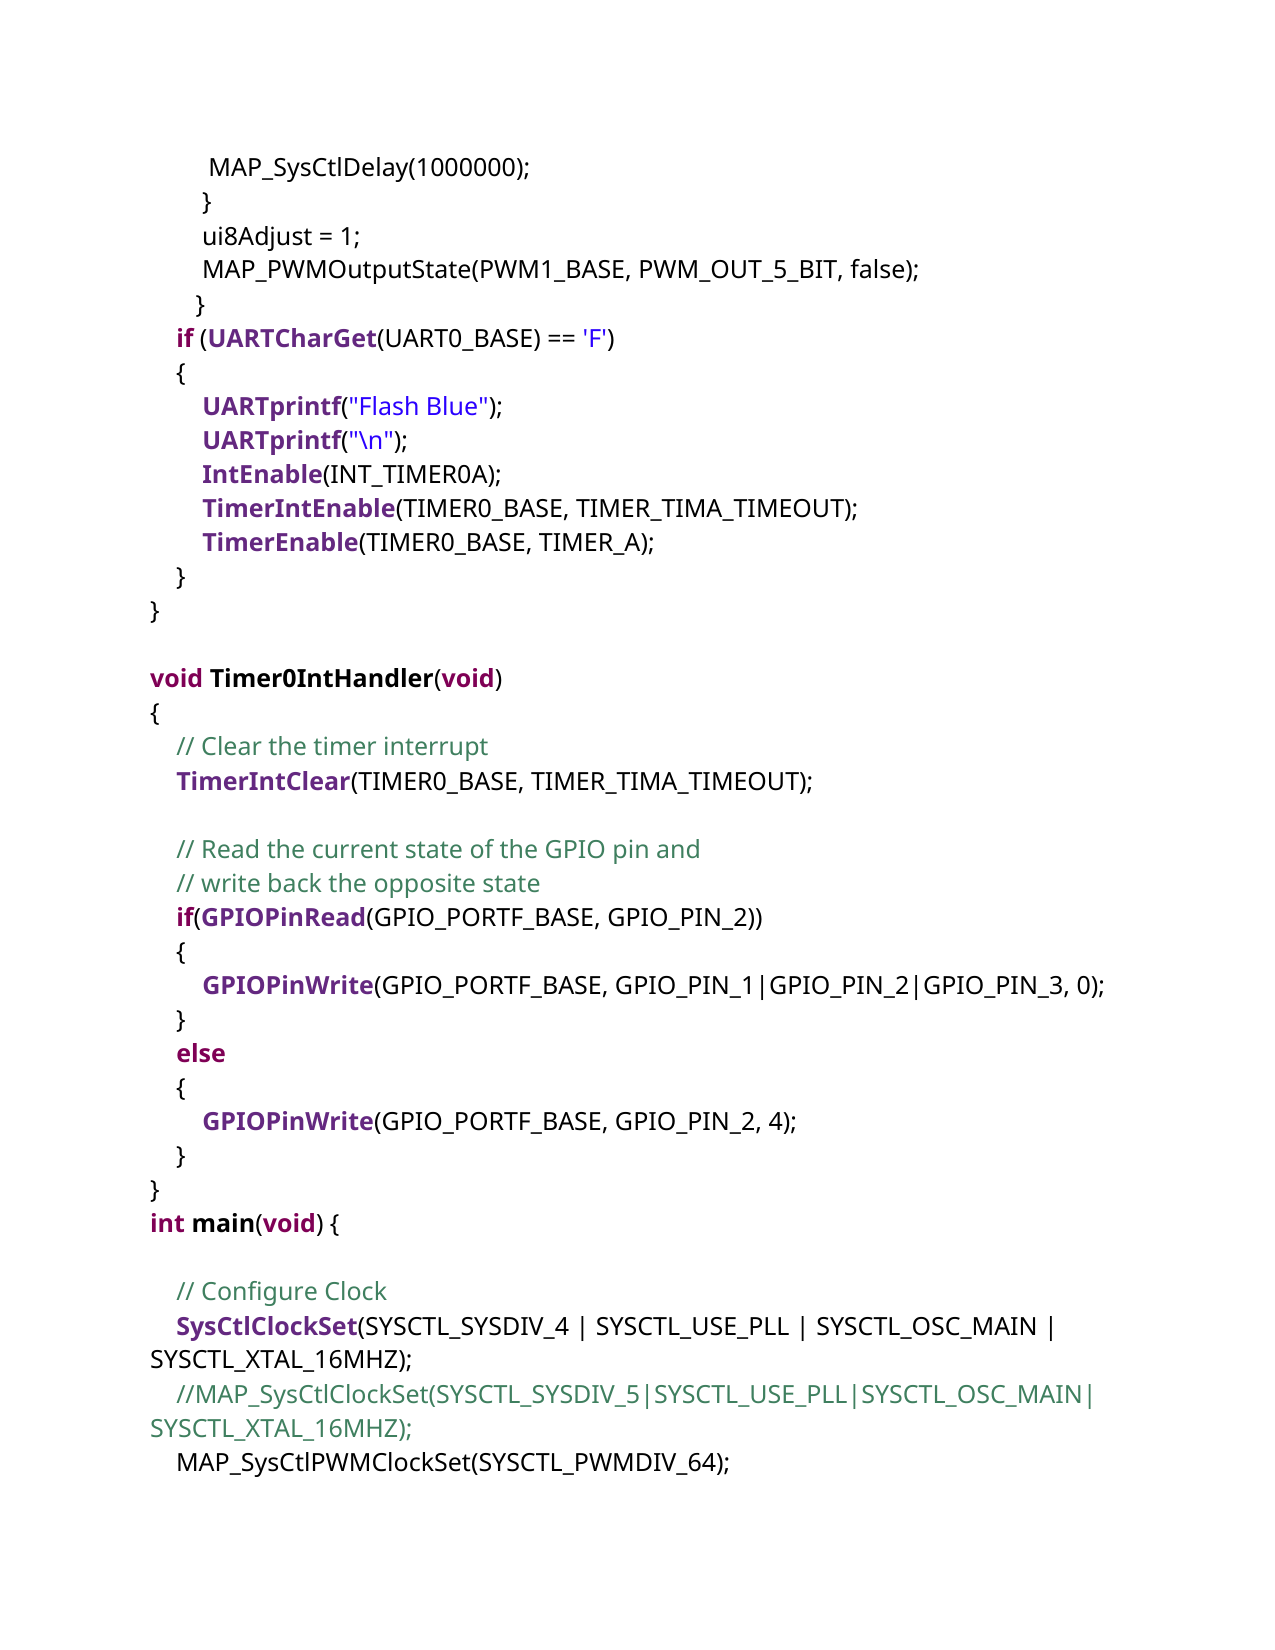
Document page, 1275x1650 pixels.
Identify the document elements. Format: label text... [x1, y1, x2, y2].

text } [150, 1172, 1125, 1206]
text TimerIntEnable(TIMER0_BASE, TIMER_TIMA_TIMEOUT); [150, 491, 1125, 525]
text TimerEnable(TIMER0_BASE, TIMER_A); [150, 525, 1125, 559]
text TimerIntClear(TIMER0_BASE, TIMER_TIMA_TIMEOUT); [150, 763, 1125, 797]
text if (UARTCharGet(UART0_BASE) == 'F') [150, 320, 1125, 354]
text { [150, 1070, 1125, 1104]
text MAP_SysCtlPWMClockSet(SYSCTL_PWMDIV_64); [150, 1444, 1125, 1478]
text else [150, 1036, 1125, 1070]
text UARTprintf("\n"); [150, 422, 1125, 457]
text } [150, 593, 1125, 627]
text //MAP_SysCtlClockSet(SYSCTL_SYSDIV_5|SYSCTL_USE_PLL|SYSCTL_OSC_MAIN|SYSCTL_XTAL_16MHZ); [150, 1376, 1125, 1444]
text GPIOPinWrite(GPIO_PORTF_BASE, GPIO_PIN_2, 4); [150, 1104, 1125, 1138]
text { [150, 354, 1125, 388]
text { [150, 933, 1125, 967]
text GPIOPinWrite(GPIO_PORTF_BASE, GPIO_PIN_1|GPIO_PIN_2|GPIO_PIN_3, 0); [150, 967, 1125, 1002]
text IntEnable(INT_TIMER0A); [150, 457, 1125, 491]
text } [150, 1002, 1125, 1036]
text // Read the current state of the GPIO pin and [150, 831, 1125, 865]
text int main(void) { [150, 1206, 1125, 1240]
text ui8Adjust = 1; [150, 218, 1125, 252]
text { [150, 695, 1125, 729]
text // Clear the timer interrupt [150, 729, 1125, 763]
text // Configure Clock [150, 1274, 1125, 1308]
text // write back the opposite state [150, 865, 1125, 899]
text if(GPIOPinRead(GPIO_PORTF_BASE, GPIO_PIN_2)) [150, 899, 1125, 933]
text } [150, 286, 1125, 320]
text } [150, 1138, 1125, 1172]
text MAP_PWMOutputState(PWM1_BASE, PWM_OUT_5_BIT, false); [150, 252, 1125, 286]
text void Timer0IntHandler(void) [150, 661, 1125, 695]
text UARTprintf("Flash Blue"); [150, 388, 1125, 422]
text } [150, 184, 1125, 218]
text MAP_SysCtlDelay(1000000); [150, 150, 1125, 184]
text SysCtlClockSet(SYSCTL_SYSDIV_4 | SYSCTL_USE_PLL | SYSCTL_OSC_MAIN | SYSCTL_XTAL_16MHZ); [150, 1308, 1125, 1376]
text } [150, 559, 1125, 593]
